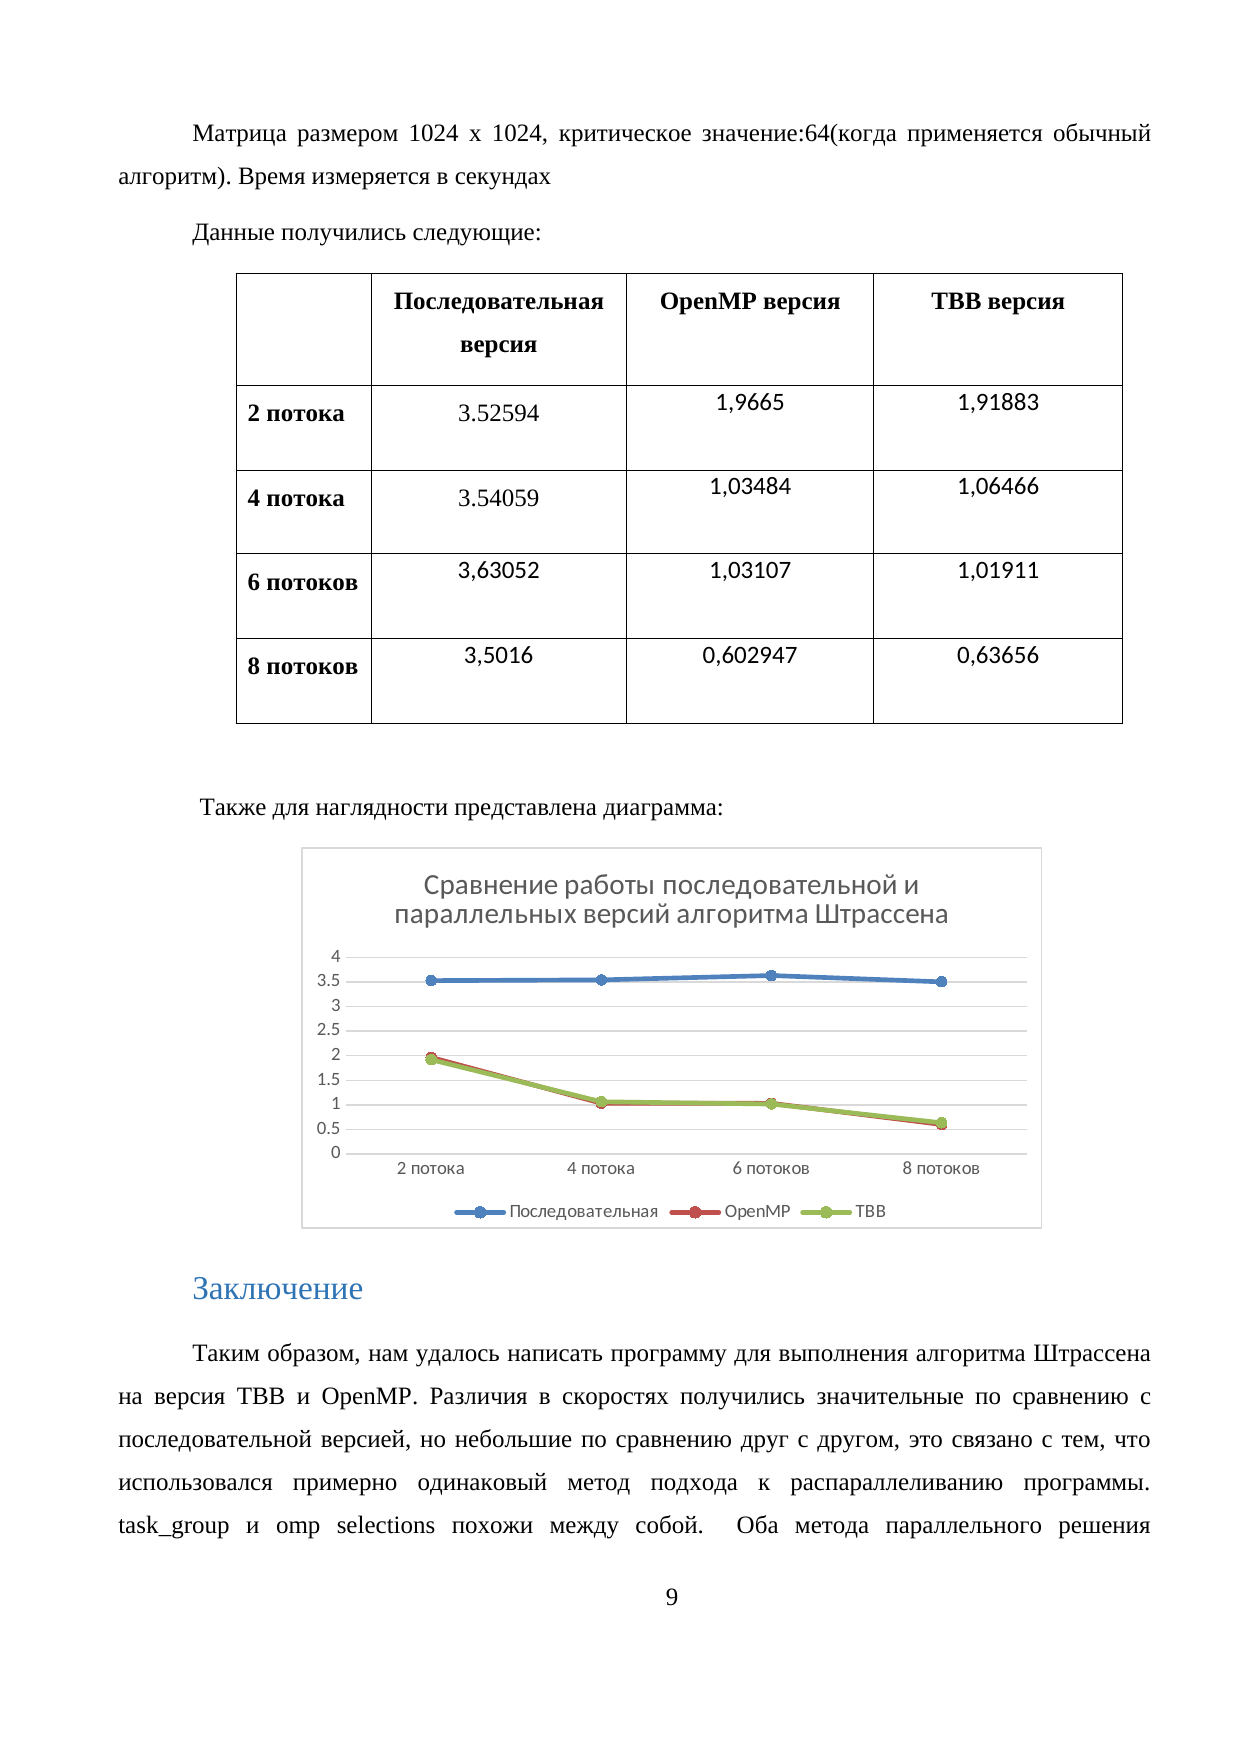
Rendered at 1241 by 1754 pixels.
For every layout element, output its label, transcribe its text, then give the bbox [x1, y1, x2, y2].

table_cell 2 потока [237, 386, 371, 469]
table_cell 4 потока [237, 471, 371, 553]
table_cell 3.54059 [372, 471, 626, 553]
table_header Последовательная версия [372, 274, 626, 385]
table_cell 1,9665 [627, 386, 873, 469]
table_cell 0,602947 [627, 639, 873, 723]
table_cell 1,91883 [874, 386, 1122, 469]
table_header TBB версия [874, 274, 1122, 385]
table_cell 3.52594 [372, 386, 626, 469]
table_cell 1,06466 [874, 471, 1122, 553]
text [118, 1338, 1152, 1539]
table_cell 1,01911 [874, 554, 1122, 638]
table_cell 6 потоков [237, 554, 371, 638]
table_cell 0,63656 [874, 639, 1122, 723]
table_header OpenMP версия [627, 274, 873, 385]
table_cell 3,5016 [372, 639, 626, 723]
subtitle Заключение [118, 1268, 1152, 1306]
text Данные получились следующие: [118, 217, 1152, 246]
table_cell 8 потоков [237, 639, 371, 723]
table_cell 1,03107 [627, 554, 873, 638]
table_cell 3,63052 [372, 554, 626, 638]
table_header [237, 274, 371, 385]
table_cell 1,03484 [627, 471, 873, 553]
text Матрица размером 1024 х 1024, критическое значение:64(когда применяется обычный алгоритм). Время измеряется в секундах [118, 118, 1152, 190]
text Также для наглядности представлена диаграмма: [118, 792, 1152, 821]
